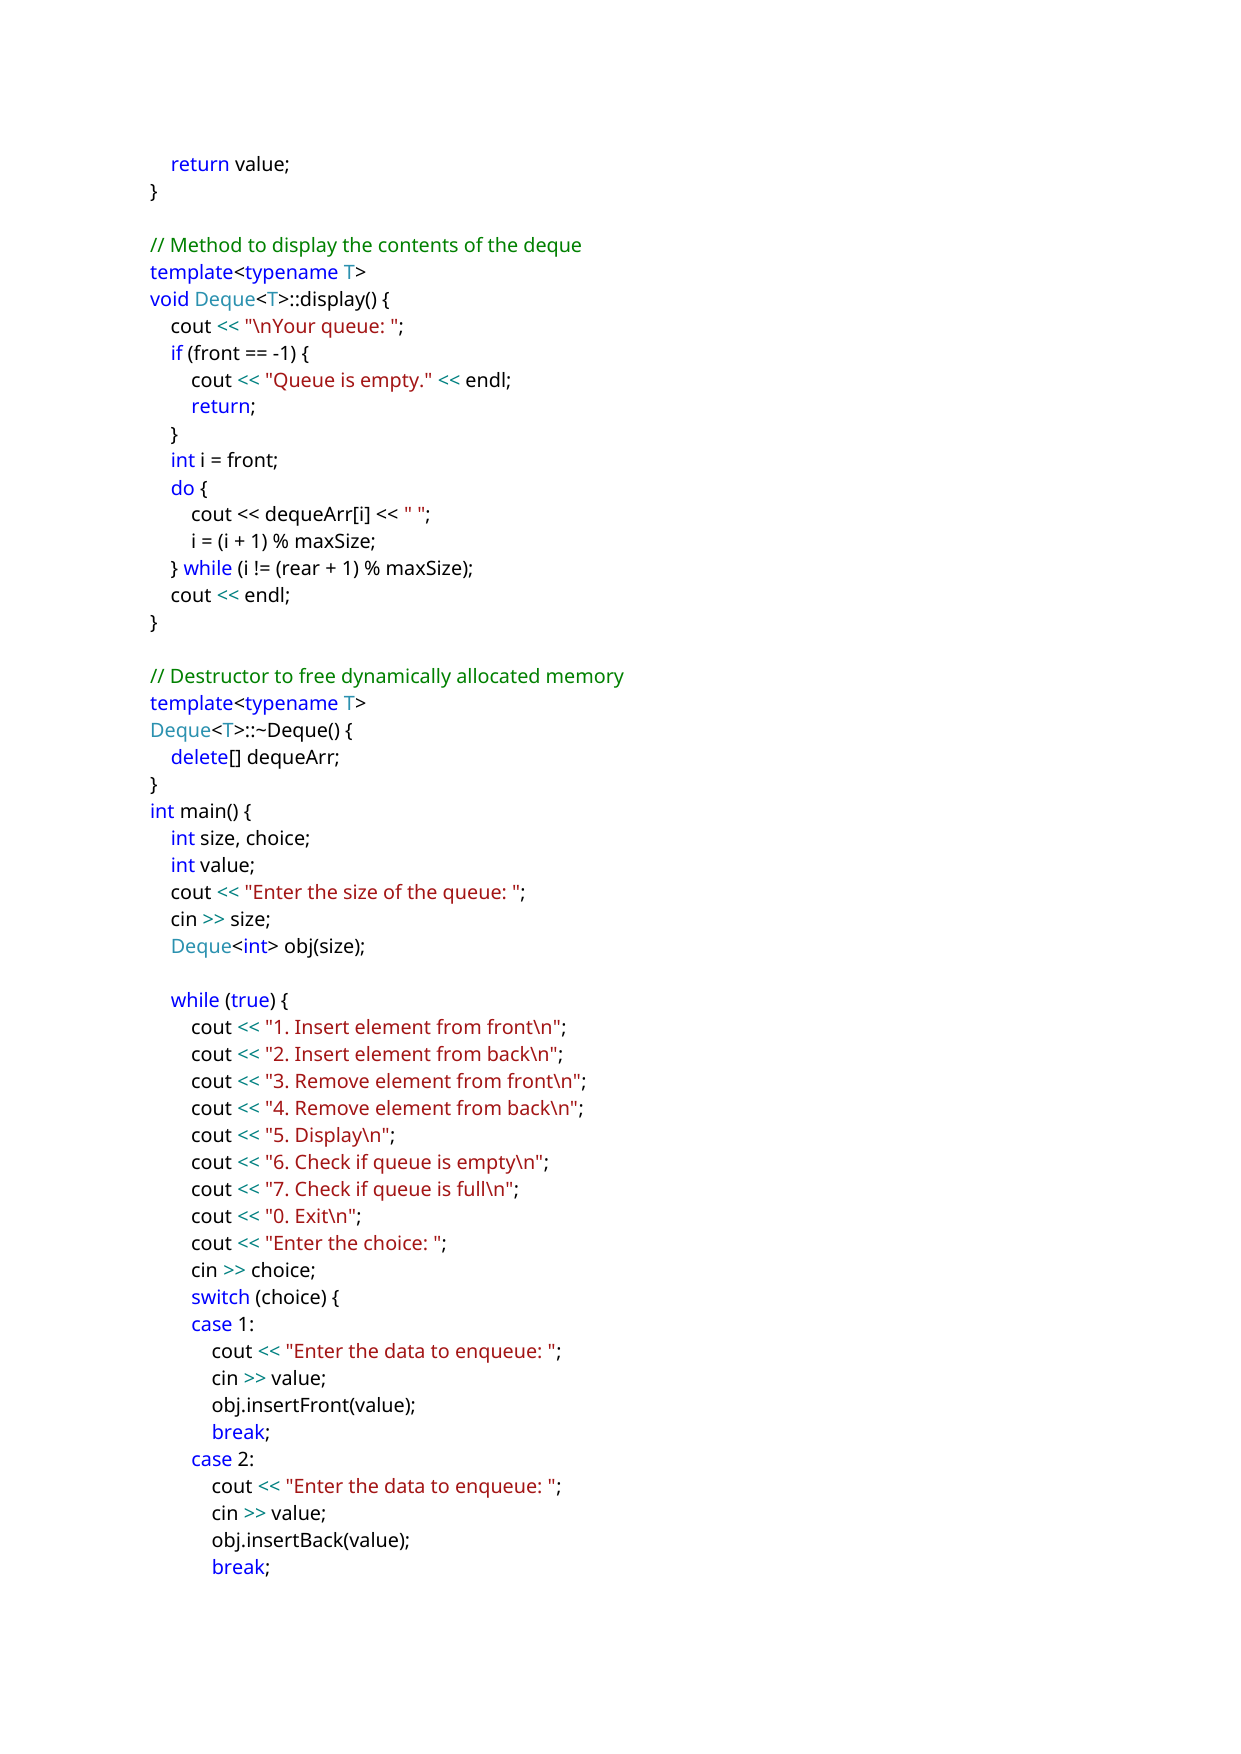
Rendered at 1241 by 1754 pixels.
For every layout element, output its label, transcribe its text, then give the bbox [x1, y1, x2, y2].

text case 1: [150, 1310, 1090, 1337]
text template<typename T> [150, 258, 1090, 285]
text Deque<T>::~Deque() { [150, 717, 1090, 743]
text cout << "2. Insert element from back\n"; [150, 1040, 1090, 1067]
text cout << "7. Check if queue is full\n"; [150, 1175, 1090, 1202]
text cout << "1. Insert element from front\n"; [150, 1013, 1090, 1040]
text cout << "4. Remove element from back\n"; [150, 1094, 1090, 1121]
text } [150, 609, 1090, 636]
text cin >> value; [150, 1499, 1090, 1526]
text delete[] dequeArr; [150, 743, 1090, 771]
text cout << "3. Remove element from front\n"; [150, 1067, 1090, 1094]
text int main() { [150, 797, 1090, 824]
text cout << "Queue is empty." << endl; [150, 366, 1090, 393]
text return value; [150, 150, 1090, 177]
text while (true) { [150, 986, 1090, 1013]
text int value; [150, 851, 1090, 878]
text cin >> choice; [150, 1256, 1090, 1283]
text void Deque<T>::display() { [150, 285, 1090, 312]
text cout << "Enter the size of the queue: "; [150, 878, 1090, 905]
text cout << "0. Exit\n"; [150, 1202, 1090, 1229]
text } while (i != (rear + 1) % maxSize); [150, 555, 1090, 582]
text cout << "Enter the data to enqueue: "; [150, 1337, 1090, 1364]
text cout << endl; [150, 582, 1090, 609]
text cout << "Enter the choice: "; [150, 1229, 1090, 1256]
text cin >> size; [150, 905, 1090, 932]
text Deque<int> obj(size); [150, 932, 1090, 959]
text return; [150, 393, 1090, 420]
text switch (choice) { [150, 1283, 1090, 1310]
text break; [150, 1553, 1090, 1580]
text break; [150, 1418, 1090, 1445]
text } [150, 771, 1090, 797]
text int size, choice; [150, 824, 1090, 851]
text } [150, 420, 1090, 447]
text cout << dequeArr[i] << " "; [150, 501, 1090, 528]
text cout << "5. Display\n"; [150, 1121, 1090, 1148]
text cout << "\nYour queue: "; [150, 312, 1090, 339]
text // Destructor to free dynamically allocated memory [150, 663, 1090, 689]
text obj.insertFront(value); [150, 1391, 1090, 1418]
text cout << "Enter the data to enqueue: "; [150, 1472, 1090, 1499]
text cout << "6. Check if queue is empty\n"; [150, 1148, 1090, 1175]
text i = (i + 1) % maxSize; [150, 528, 1090, 555]
text } [150, 177, 1090, 204]
text template<typename T> [150, 689, 1090, 717]
text cin >> value; [150, 1364, 1090, 1391]
text if (front == -1) { [150, 339, 1090, 366]
text do { [150, 474, 1090, 501]
text int i = front; [150, 447, 1090, 474]
text case 2: [150, 1445, 1090, 1472]
text // Method to display the contents of the deque [150, 231, 1090, 258]
text obj.insertBack(value); [150, 1526, 1090, 1553]
